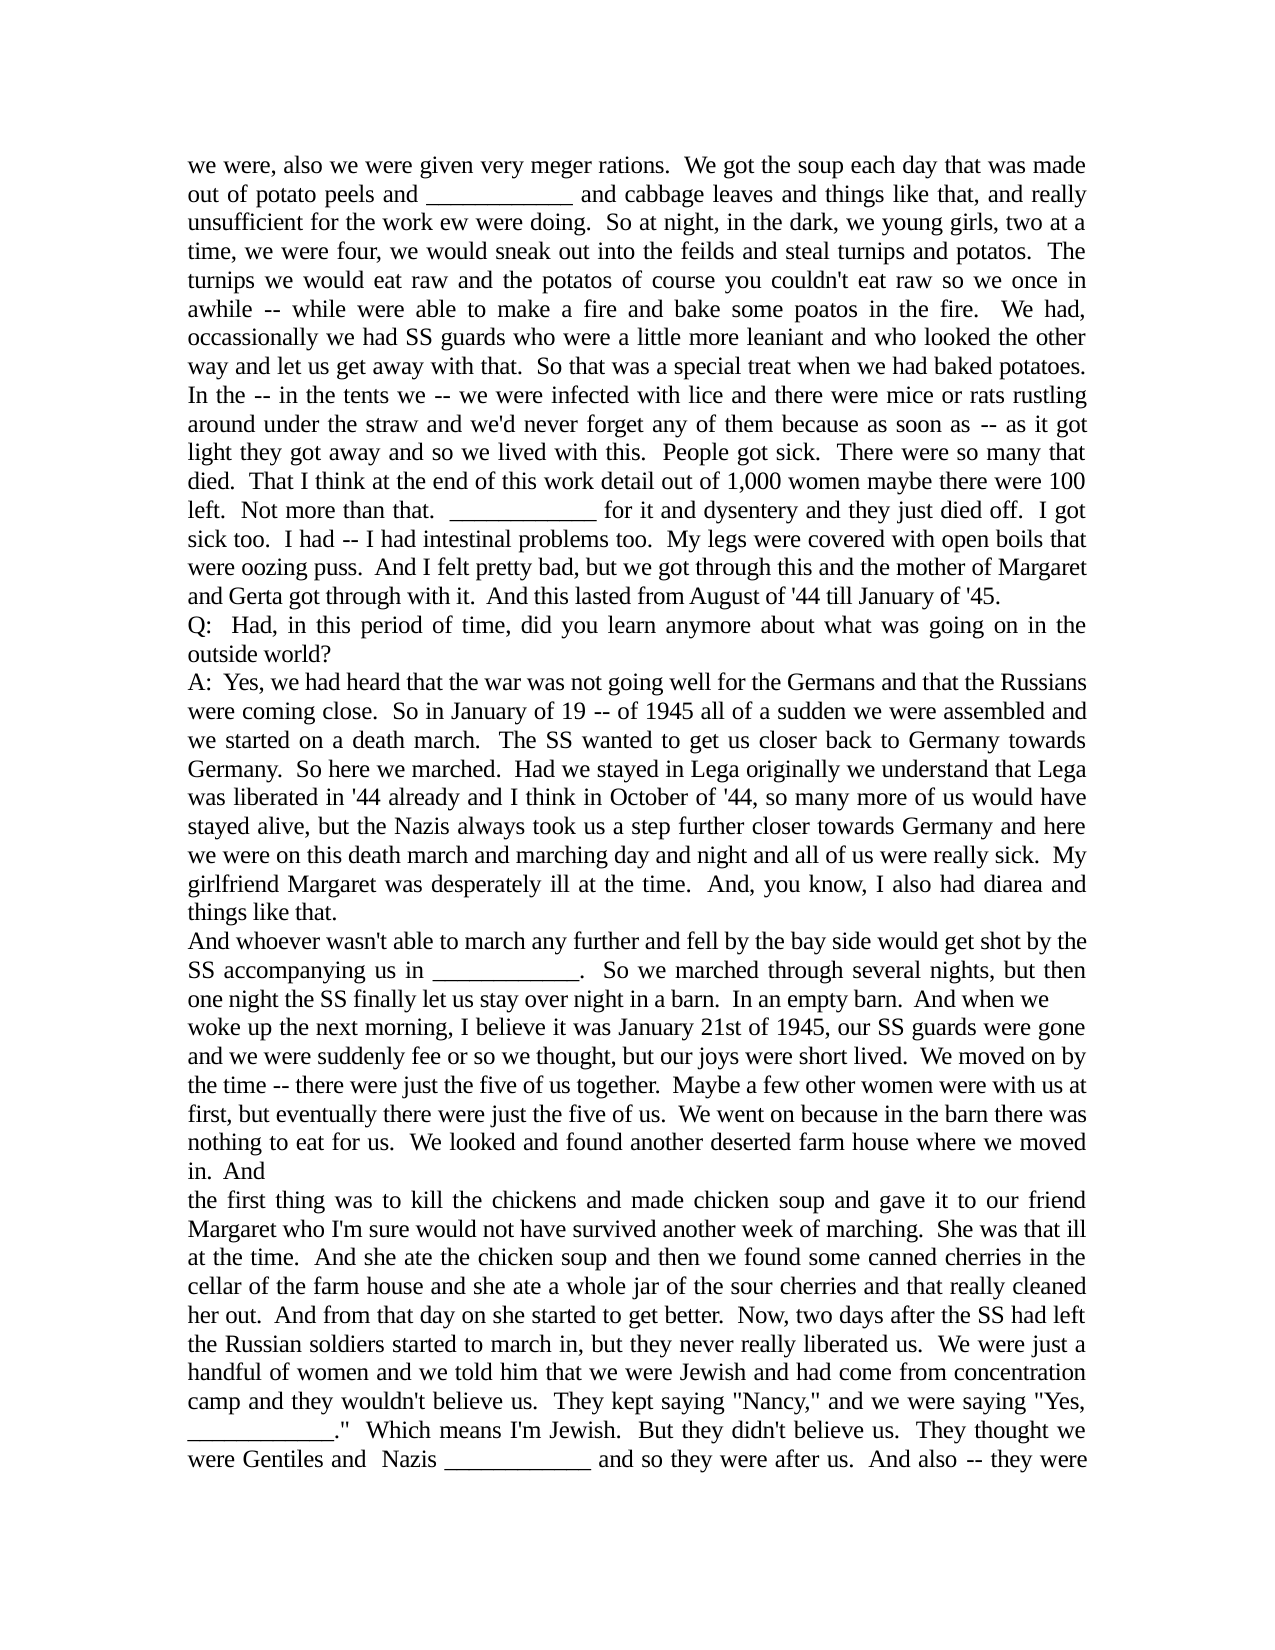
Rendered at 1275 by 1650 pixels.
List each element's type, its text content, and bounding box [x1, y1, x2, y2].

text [187, 1357, 1087, 1472]
text And whoever wasn't able to march any further and fell by the bay side would get shot by the SS accompanying us in ____________. So we marched through several nights, but then one night the SS finally let us stay over night in a barn. In an empty barn. And when we [187, 1099, 1087, 1185]
text Q: Had, in this period of time, did you learn anymore about what was going on in the outside world? [187, 782, 1087, 840]
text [187, 150, 1087, 782]
text A: Yes, we had heard that the war was not going well for the Germans and that the Russians were coming close. So in January of 19 ‑‑ of 1945 all of a sudden we were assembled and we started on a death march. The SS wanted to get us closer back to Germany towards Germany. So here we marched. Had we stayed in Lega originally we understand that Lega was liberated in '44 already and I think in October of '44, so many more of us would have stayed alive, but the Nazis always took us a step further closer towards Germany and here we were on this death march and marching day and night and all of us were really sick. My girlfriend Margaret was desperately ill at the time. And, you know, I also had diarea and things like that. [187, 840, 1087, 1099]
text woke up the next morning, I believe it was January 21st of 1945, our SS guards were gone and we were suddenly fee or so we thought, but our joys were short lived. We moved on by the time ‑‑ there were just the five of us together. Maybe a few other women were with us at first, but eventually there were just the five of us. We went on because in the barn there was nothing to eat for us. We looked and found another deserted farm house where we moved in. And [187, 1185, 1087, 1357]
